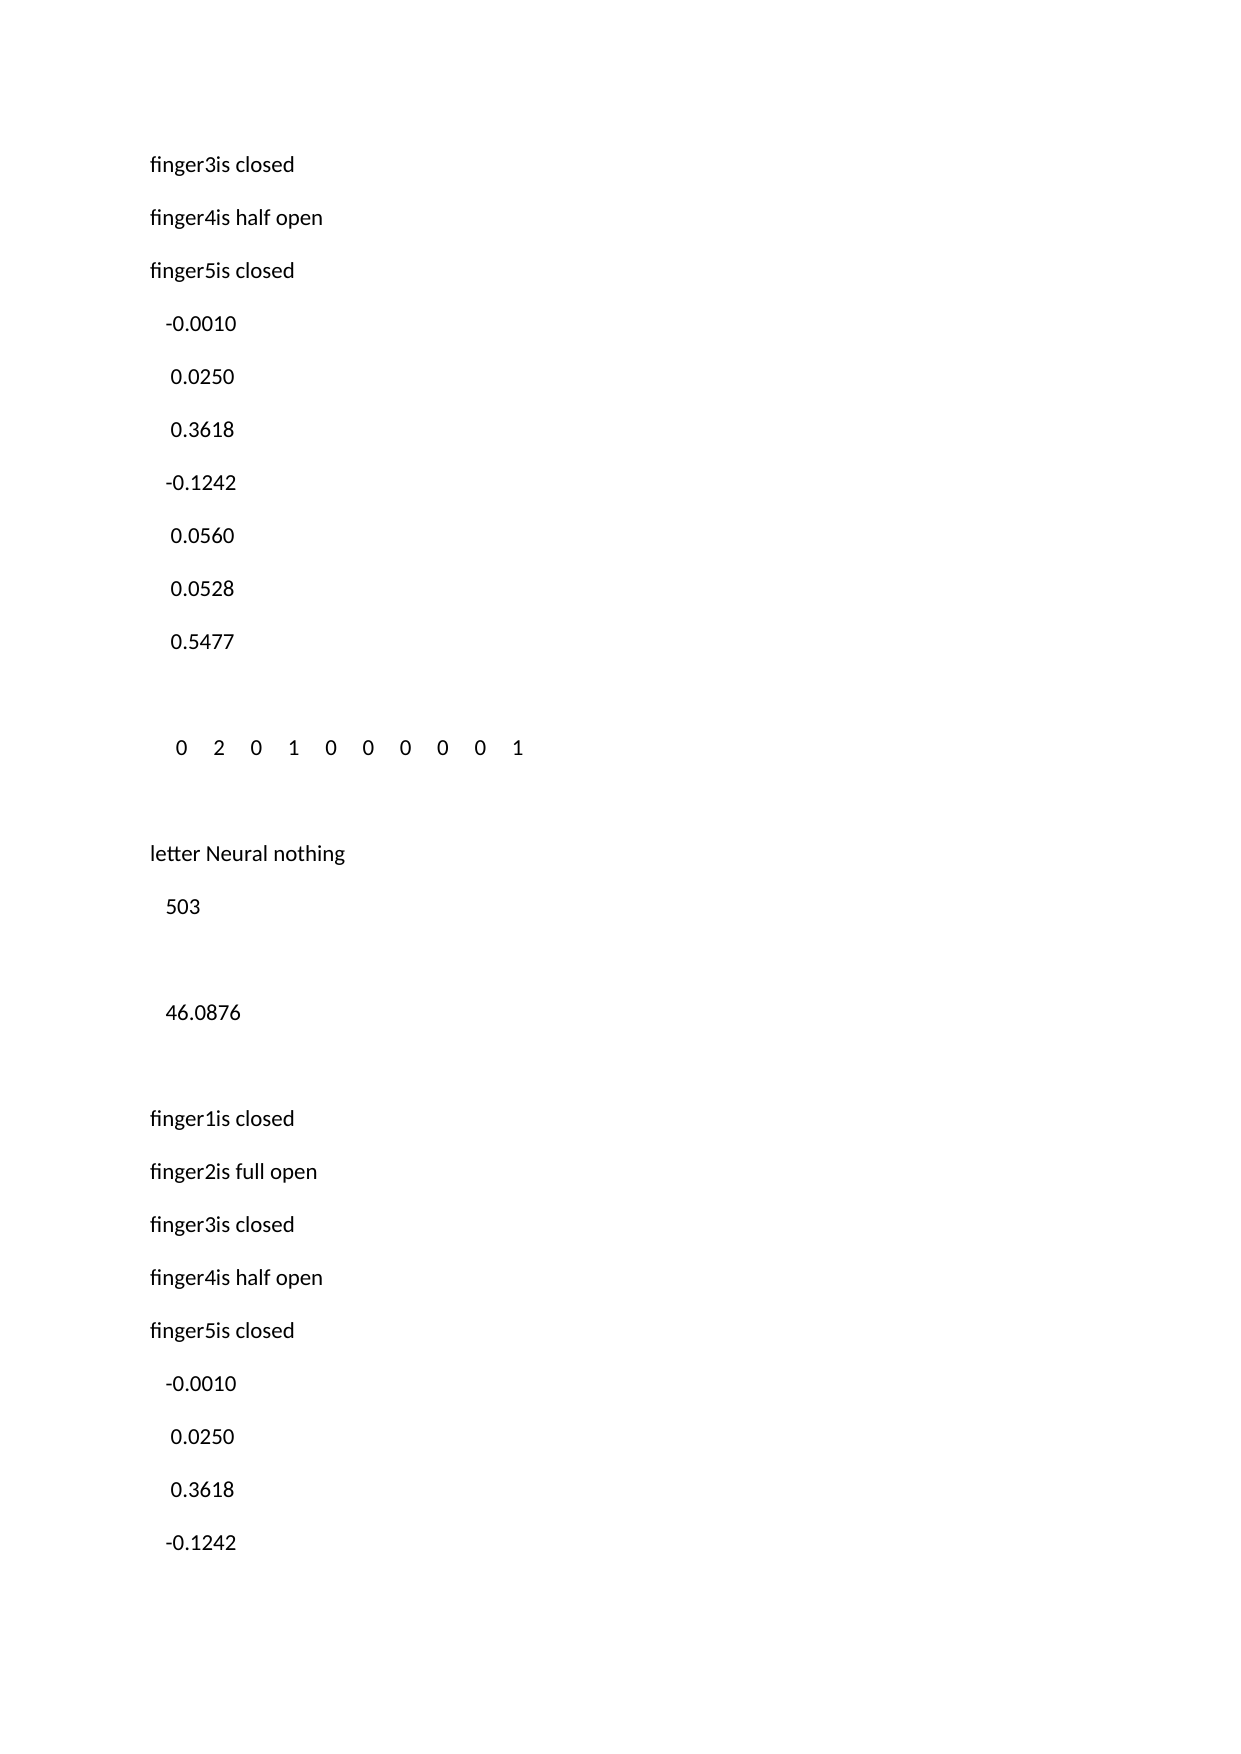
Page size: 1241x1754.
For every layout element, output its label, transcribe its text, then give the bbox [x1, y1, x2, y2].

text finger4is half open [150, 1263, 1090, 1291]
text 0.0528 [150, 574, 1090, 602]
text finger2is full open [150, 1157, 1090, 1185]
text finger3is closed [150, 150, 1090, 178]
text 0.3618 [150, 1476, 1090, 1503]
text finger5is closed [150, 1316, 1090, 1344]
text 0.0560 [150, 521, 1090, 549]
text finger5is closed [150, 256, 1090, 284]
text -0.0010 [150, 1369, 1090, 1397]
text 0.0250 [150, 1422, 1090, 1451]
text finger1is closed [150, 1104, 1090, 1132]
text 0 2 0 1 0 0 0 0 0 1 [150, 733, 1090, 761]
text 0.3618 [150, 415, 1090, 443]
text 0.5477 [150, 627, 1090, 655]
text -0.1242 [150, 468, 1090, 496]
text 46.0876 [150, 998, 1090, 1026]
text -0.0010 [150, 309, 1090, 337]
text finger4is half open [150, 203, 1090, 231]
text 503 [150, 892, 1090, 920]
text finger3is closed [150, 1210, 1090, 1238]
text 0.0250 [150, 362, 1090, 390]
text letter Neural nothing [150, 839, 1090, 867]
text -0.1242 [150, 1528, 1090, 1557]
